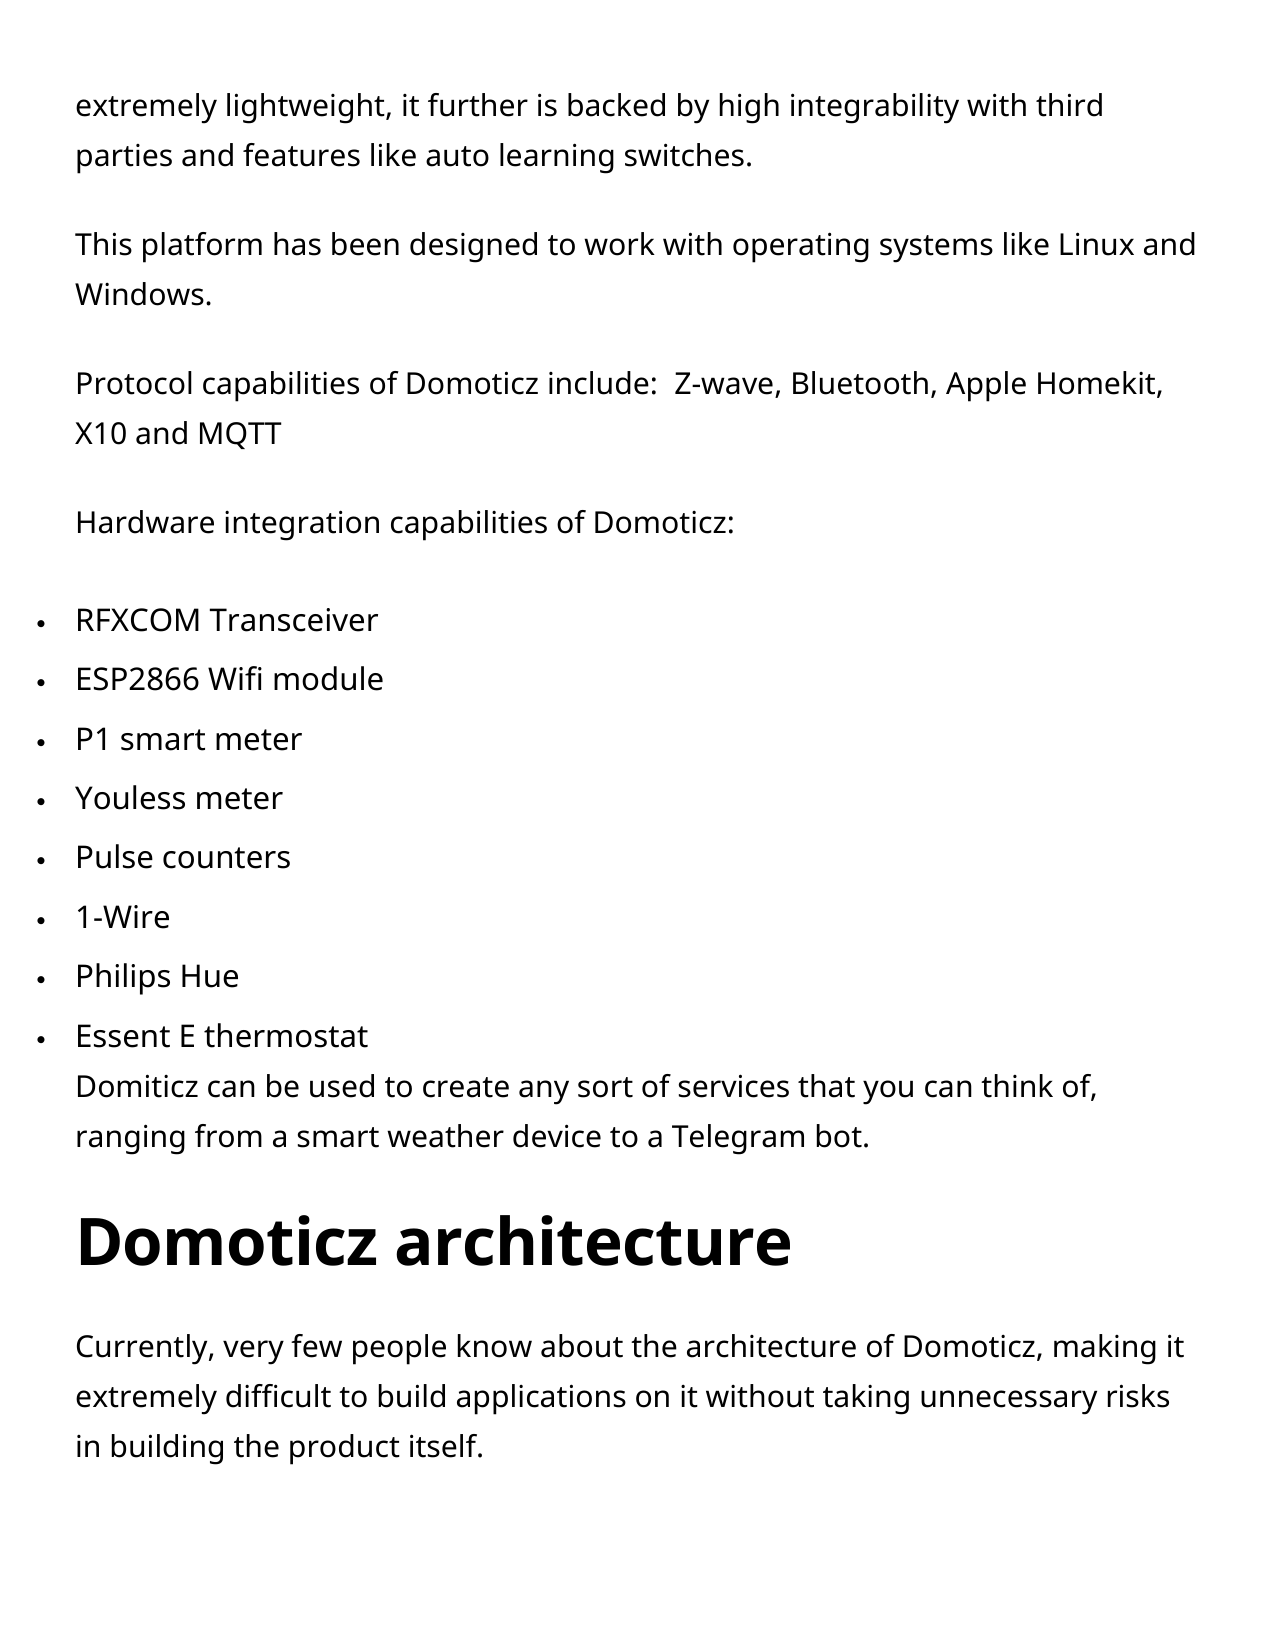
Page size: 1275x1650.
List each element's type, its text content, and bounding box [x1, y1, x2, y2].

list Youless meter [37, 759, 1200, 819]
subtitle Domoticz architecture [75, 1195, 1200, 1285]
list P1 smart meter [37, 700, 1200, 759]
list 1-Wire [37, 878, 1200, 937]
text This platform has been designed to work with operating systems like Linux and Windows. [75, 214, 1200, 314]
list RFXCOM Transceiver [37, 581, 1200, 641]
list ESP2866 Wifi module [37, 641, 1200, 700]
text Protocol capabilities of Domoticz include: Z-wave, Bluetooth, Apple Homekit, X10 and MQTT [75, 353, 1200, 453]
text Domiticz can be used to create any sort of services that you can think of, ranging from a smart weather device to a Telegram bot. [75, 1056, 1200, 1156]
text Currently, very few people know about the architecture of Domoticz, making it extremely difficult to build applications on it without taking unnecessary risks in building the product itself. [75, 1316, 1200, 1466]
text Hardware integration capabilities of Domoticz: [75, 492, 1200, 542]
list Pulse counters [37, 819, 1200, 878]
list Essent E thermostat [37, 997, 1200, 1056]
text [75, 75, 1200, 175]
list Philips Hue [37, 937, 1200, 997]
